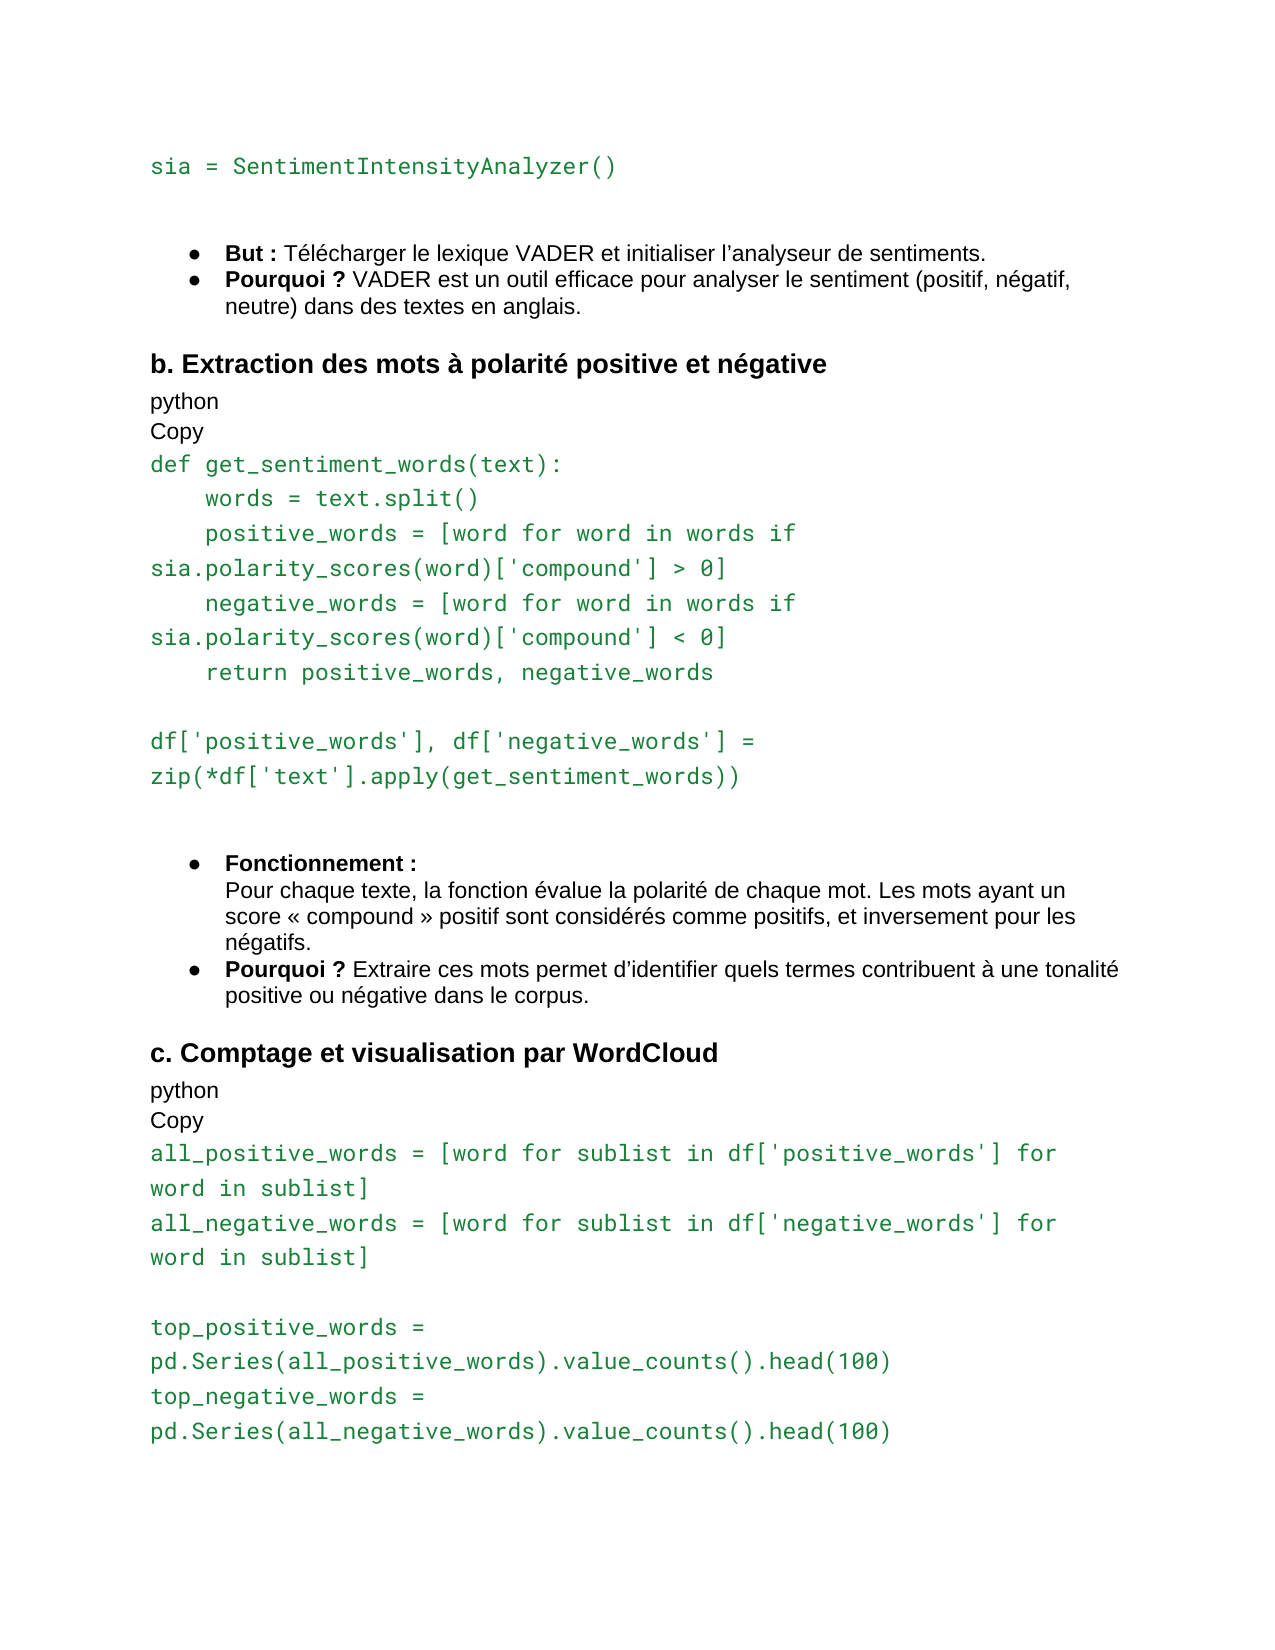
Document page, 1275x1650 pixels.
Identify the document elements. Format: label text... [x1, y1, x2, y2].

list But : Télécharger le lexique VADER et initialiser l’analyseur de sentiments. [187, 240, 1125, 266]
text def get_sentiment_words(text): [150, 448, 1125, 478]
text return positive_words, negative_words [150, 656, 1125, 686]
list Pourquoi ? Extraire ces mots permet d’identifier quels termes contribuent à une tonalité positive ou négative dans le corpus. [187, 956, 1125, 1008]
text sia = SentimentIntensityAnalyzer() [150, 150, 1125, 180]
list Pourquoi ? VADER est un outil efficace pour analyser le sentiment (positif, négatif, neutre) dans des textes en anglais. [187, 266, 1125, 319]
text negative_words = [word for word in words if sia.polarity_scores(word)['compound'] < 0] [150, 587, 1125, 652]
text df['positive_words'], df['negative_words'] = zip(*df['text'].apply(get_sentiment_words)) [150, 726, 1125, 791]
text positive_words = [word for word in words if sia.polarity_scores(word)['compound'] > 0] [150, 517, 1125, 582]
text python [150, 388, 1125, 414]
text top_positive_words = pd.Series(all_positive_words).value_counts().head(100) [150, 1311, 1125, 1376]
text Copy [150, 418, 1125, 444]
subtitle c. Comptage et visualisation par WordCloud [150, 1037, 1125, 1069]
text all_negative_words = [word for sublist in df['negative_words'] for word in sublist] [150, 1207, 1125, 1272]
list Fonctionnement : Pour chaque texte, la fonction évalue la polarité de chaque mot. Les mots ayant un score « compound » positif sont considérés comme positifs, et inversement pour les négatifs. [187, 850, 1125, 956]
text python [150, 1077, 1125, 1103]
text top_negative_words = pd.Series(all_negative_words).value_counts().head(100) [150, 1380, 1125, 1445]
text words = text.split() [150, 483, 1125, 513]
subtitle b. Extraction des mots à polarité positive et négative [150, 348, 1125, 379]
text all_positive_words = [word for sublist in df['positive_words'] for word in sublist] [150, 1137, 1125, 1202]
text Copy [150, 1107, 1125, 1134]
